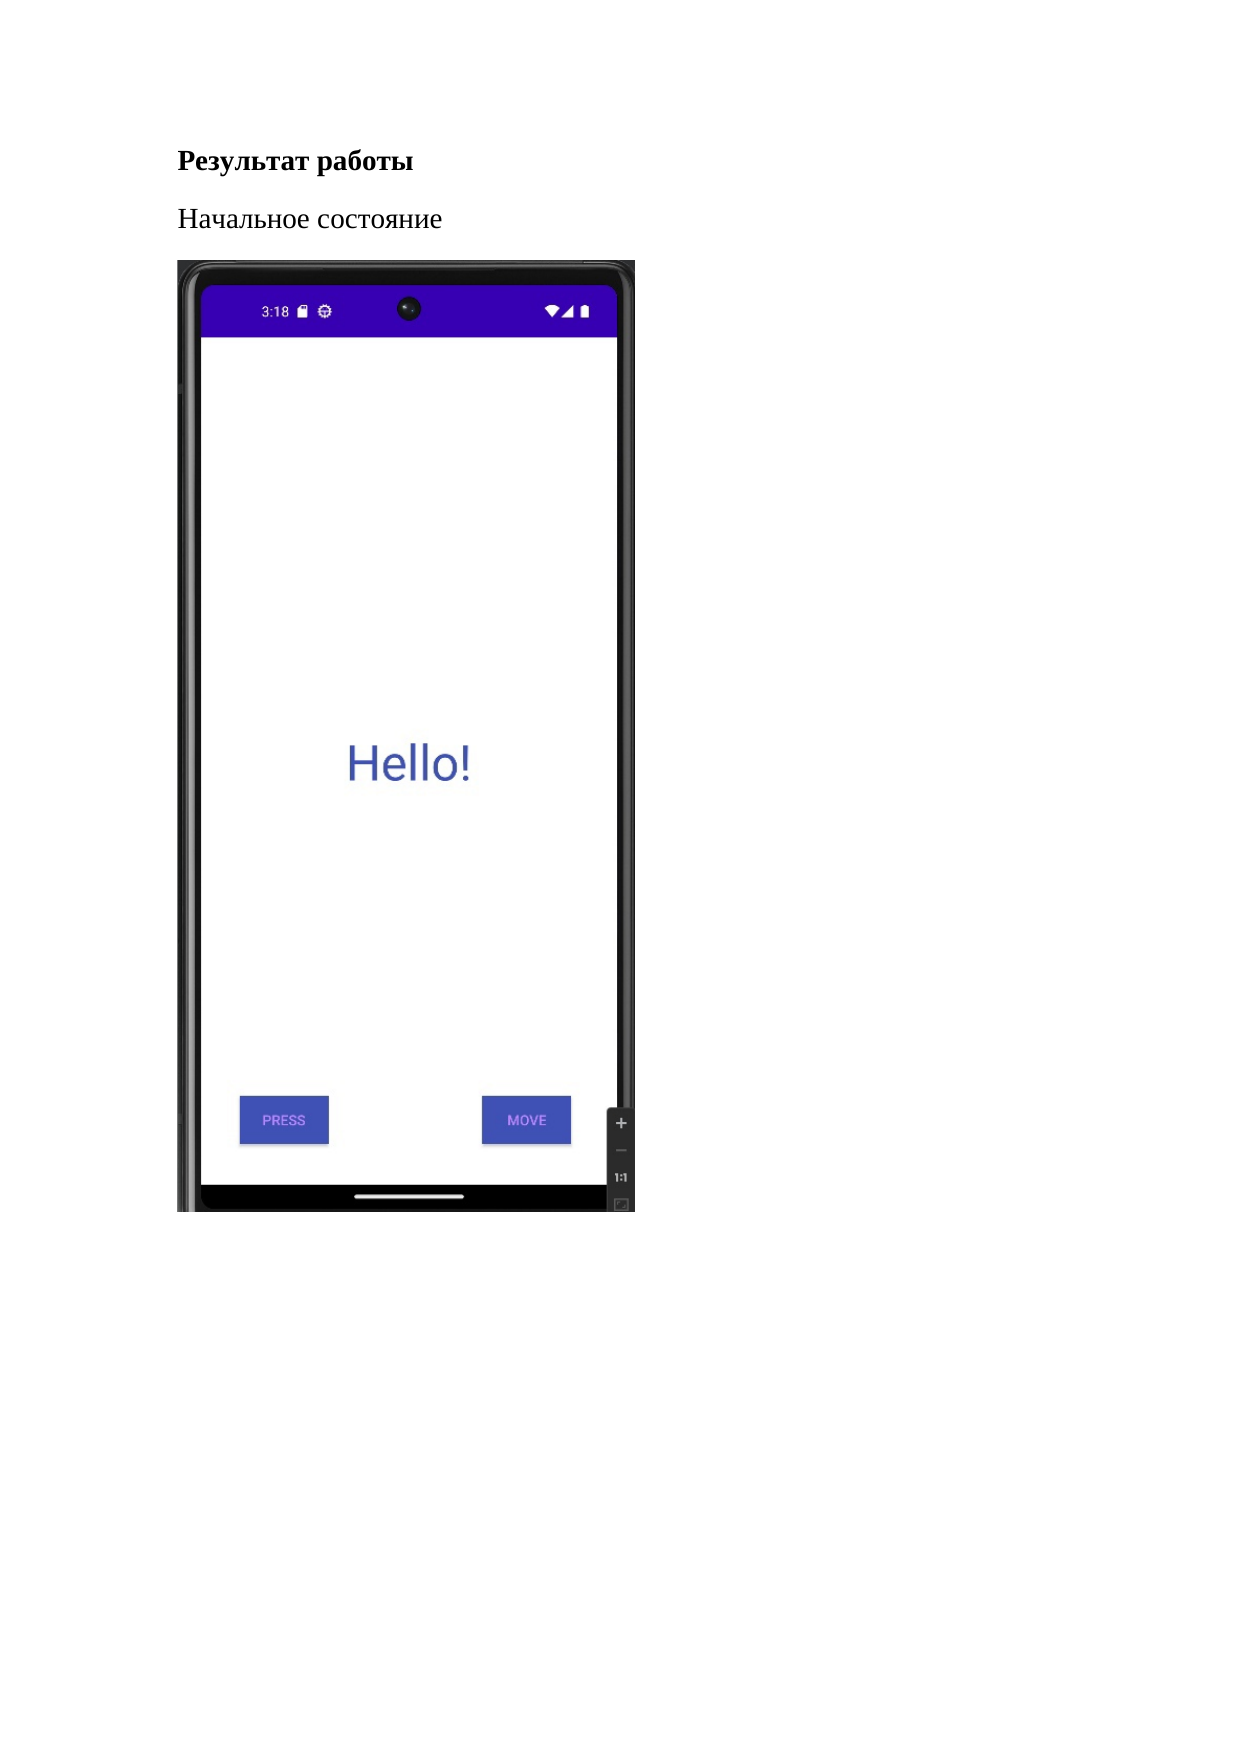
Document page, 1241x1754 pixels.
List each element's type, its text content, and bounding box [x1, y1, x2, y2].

picture [177, 260, 635, 1212]
text Результат работы [177, 143, 1152, 177]
text Начальное состояние [177, 202, 1152, 235]
